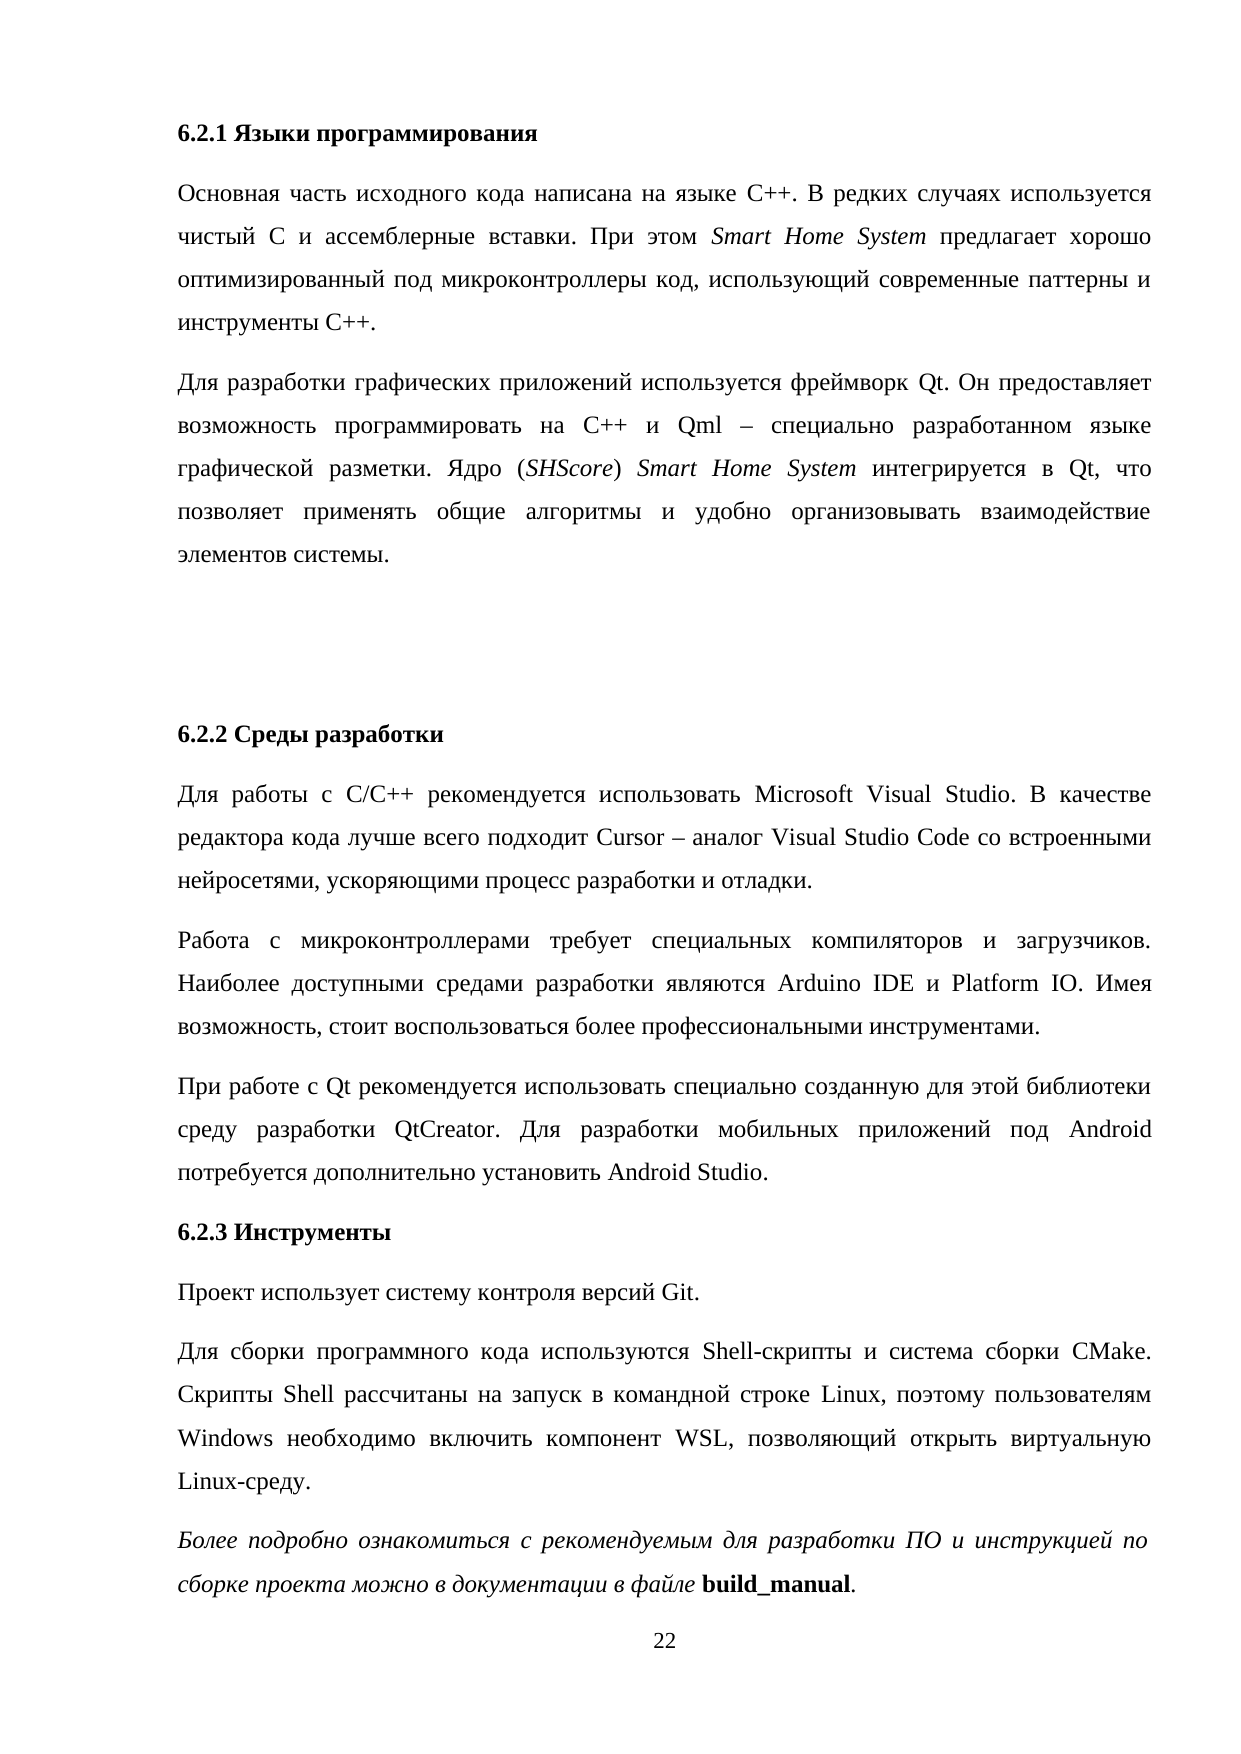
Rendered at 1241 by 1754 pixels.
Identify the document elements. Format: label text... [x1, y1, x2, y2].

text Для работы с C/C++ рекомендуется использовать Microsoft Visual Studio. В качестве редактора кода лучше всего подходит Cursor – аналог Visual Studio Code со встроенными нейросетями, ускоряющими процесс разработки и отладки. [177, 779, 1152, 894]
text 6.2.3 Инструменты [177, 1217, 1152, 1246]
text Для разработки графических приложений используется фреймворк Qt. Он предоставляет возможность программировать на C++ и Qml – специально разработанном языке графической разметки. Ядро (SHScore) Smart Home System интегрируется в Qt, что позволяет применять общие алгоритмы и удобно организовывать взаимодействие элементов системы. [177, 367, 1152, 568]
text 6.2.1 Языки программирования [177, 118, 1152, 147]
text Более подробно ознакомиться с рекомендуемым для разработки ПО и инструкцией по сборке проекта можно в документации в файле build_manual. [177, 1526, 1152, 1597]
text При работе с Qt рекомендуется использовать специально созданную для этой библиотеки среду разработки QtCreator. Для разработки мобильных приложений под Android потребуется дополнительно установить Android Studio. [177, 1071, 1152, 1186]
text Основная часть исходного кода написана на языке C++. В редких случаях используется чистый C и ассемблерные вставки. При этом Smart Home System предлагает хорошо оптимизированный под микроконтроллеры код, использующий современные паттерны и инструменты C++. [177, 178, 1152, 336]
text 6.2.2 Среды разработки [177, 719, 1152, 748]
text Работа с микроконтроллерами требует специальных компиляторов и загрузчиков. Наиболее доступными средами разработки являются Arduino IDE и Platform IO. Имея возможность, стоит воспользоваться более профессиональными инструментами. [177, 925, 1152, 1040]
text Для сборки программного кода используются Shell-скрипты и система сборки CMake. Скрипты Shell рассчитаны на запуск в командной строке Linux, поэтому пользователям Windows необходимо включить компонент WSL, позволяющий открыть виртуальную Linux-среду. [177, 1336, 1152, 1494]
text Проект использует систему контроля версий Git. [177, 1277, 1152, 1305]
